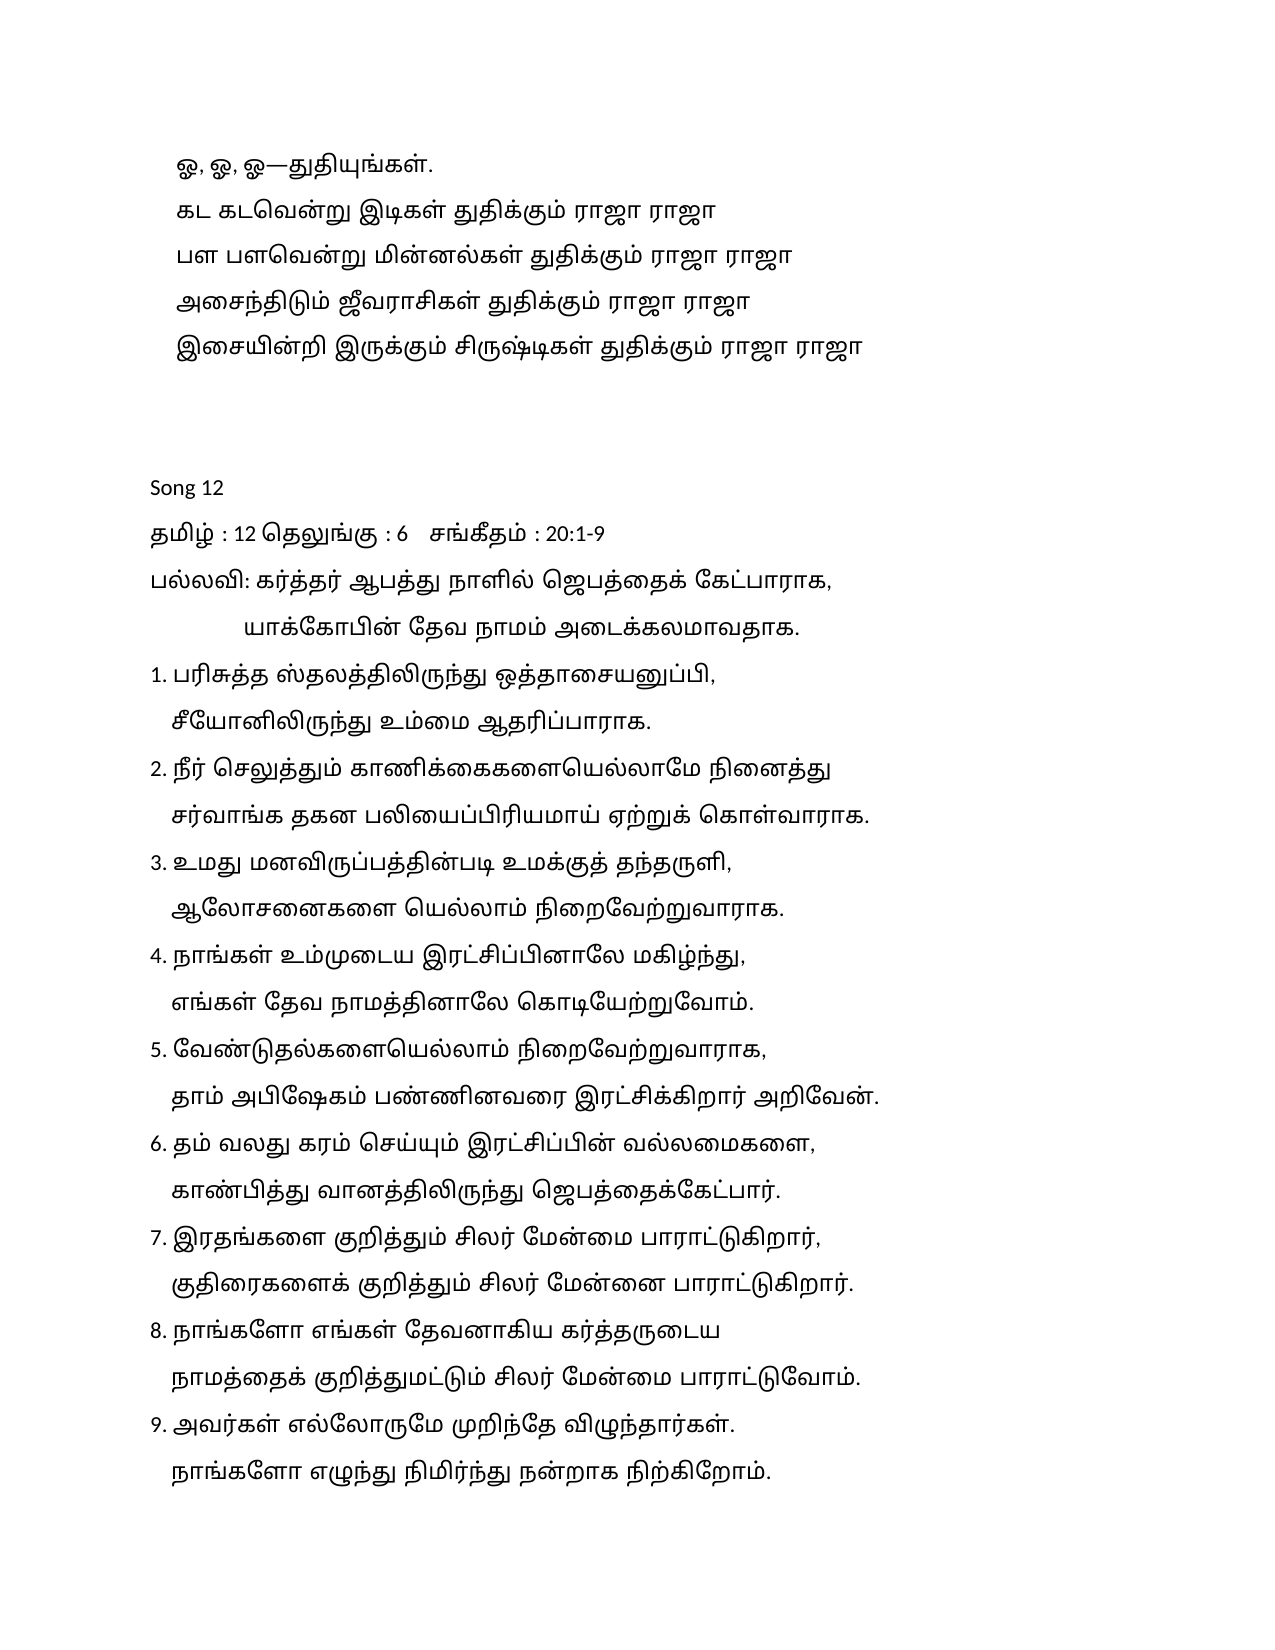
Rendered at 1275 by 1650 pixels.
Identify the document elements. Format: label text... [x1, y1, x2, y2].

text கட கடவென்று இடிகள் துதிக்கும் ராஜா ராஜா [150, 197, 1125, 223]
text பல்லவி: கர்த்தர் ஆபத்து நாளில் ஜெபத்தைக் கேட்பாராக, [150, 566, 1125, 594]
text Song 12 [150, 473, 1125, 501]
text குதிரைகளைக் குறித்தும் சிலர் மேன்னை பாராட்டுகிறார். [150, 1269, 1125, 1298]
text இசையின்றி இருக்கும் சிருஷ்டிகள் துதிக்கும் ராஜா ராஜா [150, 333, 1125, 360]
text ஓ, ஓ, ஓ—துதியுங்கள். [150, 150, 1125, 178]
text 2. நீர் செலுத்தும் காணிக்கைகளையெல்லாமே நினைத்து [150, 754, 1125, 782]
text 4. நாங்கள் உம்முடைய இரட்சிப்பினாலே மகிழ்ந்து, [150, 941, 1125, 969]
text 8. நாங்களோ எங்கள் தேவனாகிய கர்த்தருடைய [150, 1316, 1125, 1344]
text சீயோனிலிருந்து உம்மை ஆதரிப்பாராக. [150, 707, 1125, 735]
text எங்கள் தேவ நாமத்தினாலே கொடியேற்றுவோம். [150, 988, 1125, 1016]
text ஆலோசனைகளை யெல்லாம் நிறைவேற்றுவாராக. [150, 894, 1125, 923]
text 9. அவர்கள் எல்லோருமே முறிந்தே விழுந்தார்கள். [150, 1410, 1125, 1438]
text 6. தம் வலது கரம் செய்யும் இரட்சிப்பின் வல்லமைகளை, [150, 1129, 1125, 1157]
text நாமத்தைக் குறித்துமட்டும் சிலர் மேன்மை பாராட்டுவோம். [150, 1363, 1125, 1391]
text அசைந்திடும் ஜீவராசிகள் துதிக்கும் ராஜா ராஜா [150, 288, 1125, 314]
text 3. உமது மனவிருப்பத்தின்படி உமக்குத் தந்தருளி, [150, 848, 1125, 876]
text தமிழ் : 12 தெலுங்கு : 6 சங்கீதம் : 20:1-9 [150, 519, 1125, 548]
text யாக்கோபின் தேவ நாமம் அடைக்கலமாவதாக. [150, 613, 1125, 641]
text பள பளவென்று மின்னல்கள் துதிக்கும் ராஜா ராஜா [150, 242, 1125, 269]
text காண்பித்து வானத்திலிருந்து ஜெபத்தைக்கேட்பார். [150, 1176, 1125, 1204]
text 1. பரிசுத்த ஸ்தலத்திலிருந்து ஒத்தாசையனுப்பி, [150, 660, 1125, 688]
text தாம் அபிஷேகம் பண்ணினவரை இரட்சிக்கிறார் அறிவேன். [150, 1082, 1125, 1110]
text 5. வேண்டுதல்களையெல்லாம் நிறைவேற்றுவாராக, [150, 1035, 1125, 1063]
text 7. இரதங்களை குறித்தும் சிலர் மேன்மை பாராட்டுகிறார், [150, 1223, 1125, 1251]
text நாங்களோ எழுந்து நிமிர்ந்து நன்றாக நிற்கிறோம். [150, 1457, 1125, 1485]
text சர்வாங்க தகன பலியைப்பிரியமாய் ஏற்றுக் கொள்வாராக. [150, 801, 1125, 829]
